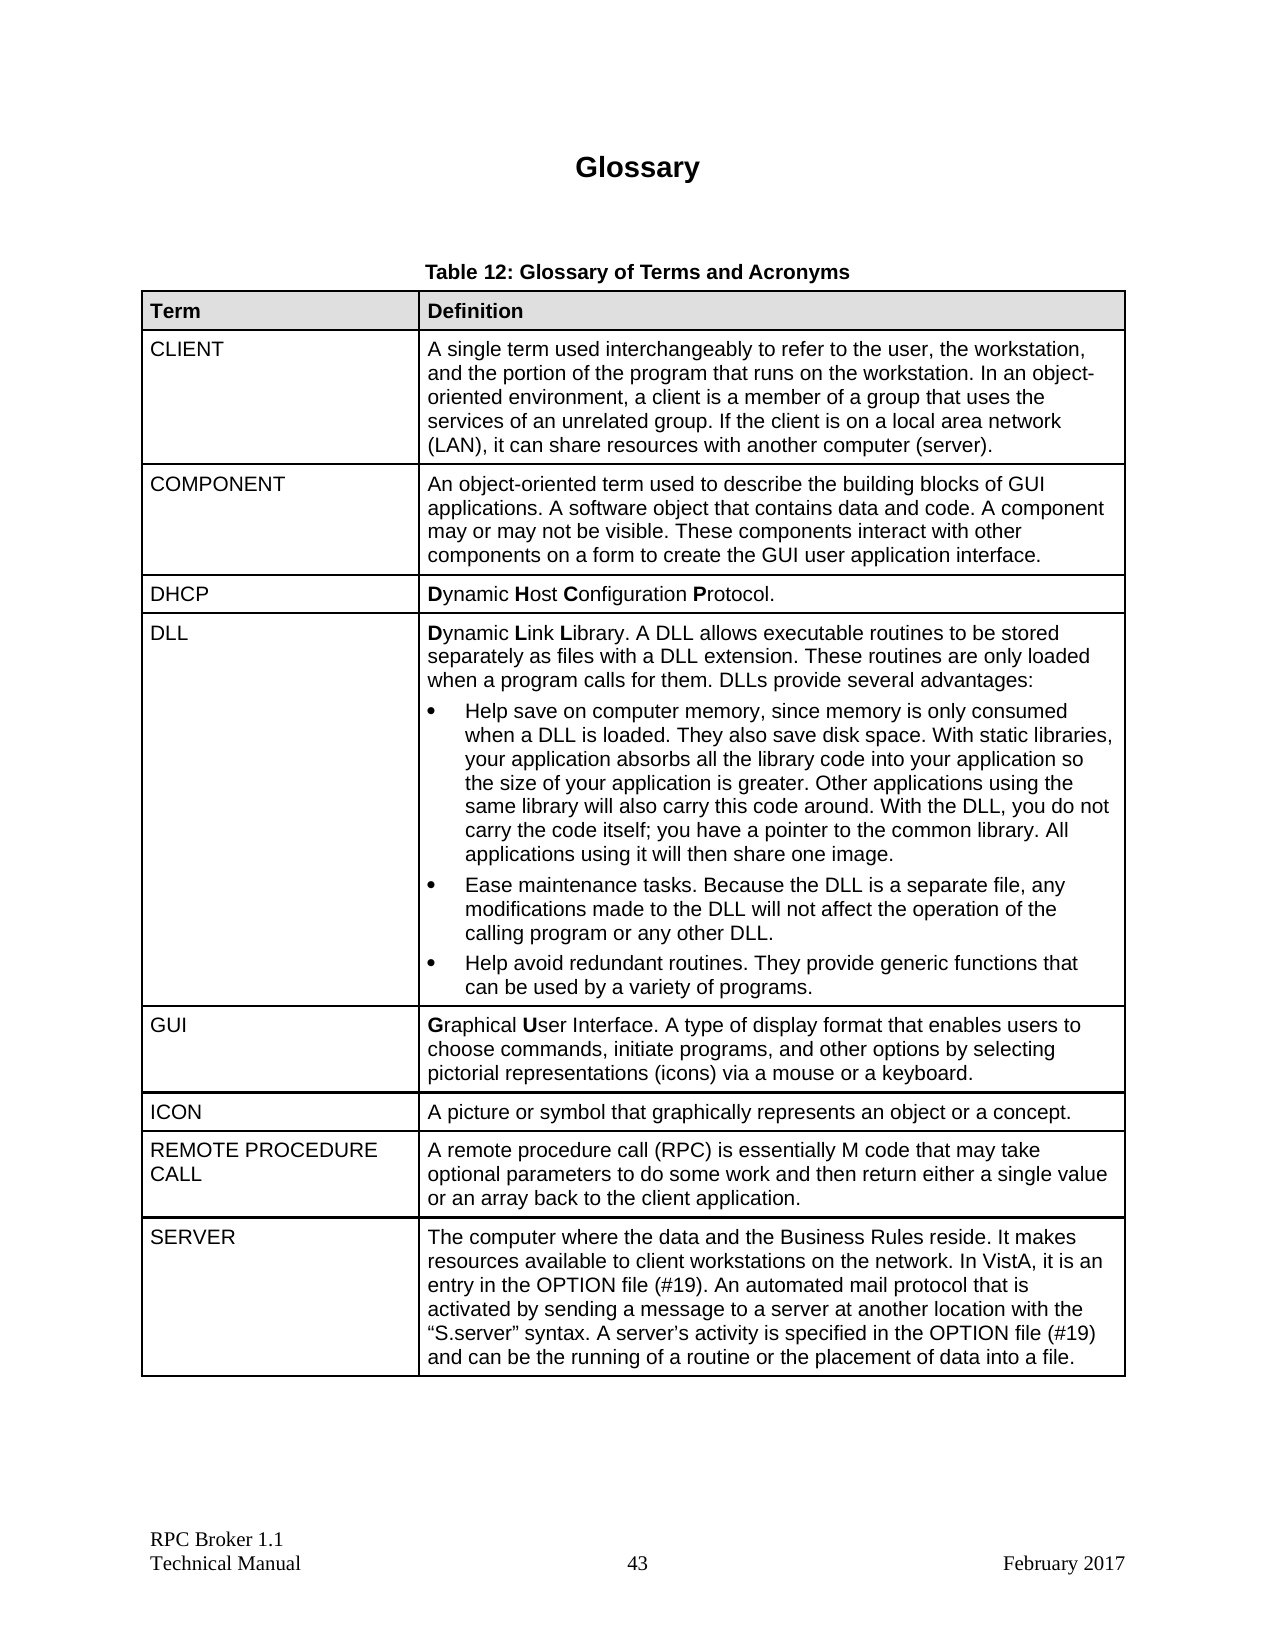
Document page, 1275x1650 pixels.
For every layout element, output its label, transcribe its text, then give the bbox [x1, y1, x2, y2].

table_cell CLIENT [143, 331, 418, 463]
table_cell An object-oriented term used to describe the building blocks of GUI applications. A software object that contains data and code. A component may or may not be visible. These components interact with other components on a form to create the GUI user application interface. [420, 465, 1124, 573]
table_cell A single term used interchangeably to refer to the user, the workstation, and the portion of the program that runs on the workstation. In an object-oriented environment, a client is a member of a group that uses the services of an unrelated group. If the client is on a local area network (LAN), it can share resources with another computer (server). [420, 331, 1124, 463]
table_cell REMOTE PROCEDURE CALL [143, 1132, 418, 1216]
table_cell ICON [143, 1094, 418, 1130]
table_cell A remote procedure call (RPC) is essentially M code that may take optional parameters to do some work and then return either a single value or an array back to the client application. [420, 1132, 1124, 1216]
table_header Term [143, 292, 418, 329]
subtitle Glossary [150, 150, 1125, 183]
table_cell DLL [143, 614, 418, 1005]
table_cell GUI [143, 1007, 418, 1091]
table_cell Dynamic Link Library. A DLL allows executable routines to be stored separately as files with a DLL extension. These routines are only loaded when a program calls for them. DLLs provide several advantages: Help save on computer memory, since memory is only consumed when a DLL is loaded. They also save disk space. With static libraries, your application absorbs all the library code into your application so the size of your application is greater. Other applications using the same library will also carry this code around. With the DLL, you do not carry the code itself; you have a pointer to the common library. All applications using it will then share one image. Ease maintenance tasks. Because the DLL is a separate file, any modifications made to the DLL will not affect the operation of the calling program or any other DLL. Help avoid redundant routines. They provide generic functions that can be used by a variety of programs. [420, 614, 1124, 1005]
table_header Definition [420, 292, 1124, 329]
table_cell COMPONENT [143, 465, 418, 573]
table_cell A picture or symbol that graphically represents an object or a concept. [420, 1094, 1124, 1130]
table_cell SERVER [143, 1219, 418, 1375]
table_cell Dynamic Host Configuration Protocol. [420, 576, 1124, 612]
table_cell Graphical User Interface. A type of display format that enables users to choose commands, initiate programs, and other options by selecting pictorial representations (icons) via a mouse or a keyboard. [420, 1007, 1124, 1091]
text Table 12: Glossary of Terms and Acronyms [150, 260, 1125, 284]
table_cell DHCP [143, 576, 418, 612]
table_cell The computer where the data and the Business Rules reside. It makes resources available to client workstations on the network. In VistA, it is an entry in the OPTION file (#19). An automated mail protocol that is activated by sending a message to a server at another location with the “S.server” syntax. A server’s activity is specified in the OPTION file (#19) and can be the running of a routine or the placement of data into a file. [420, 1219, 1124, 1375]
